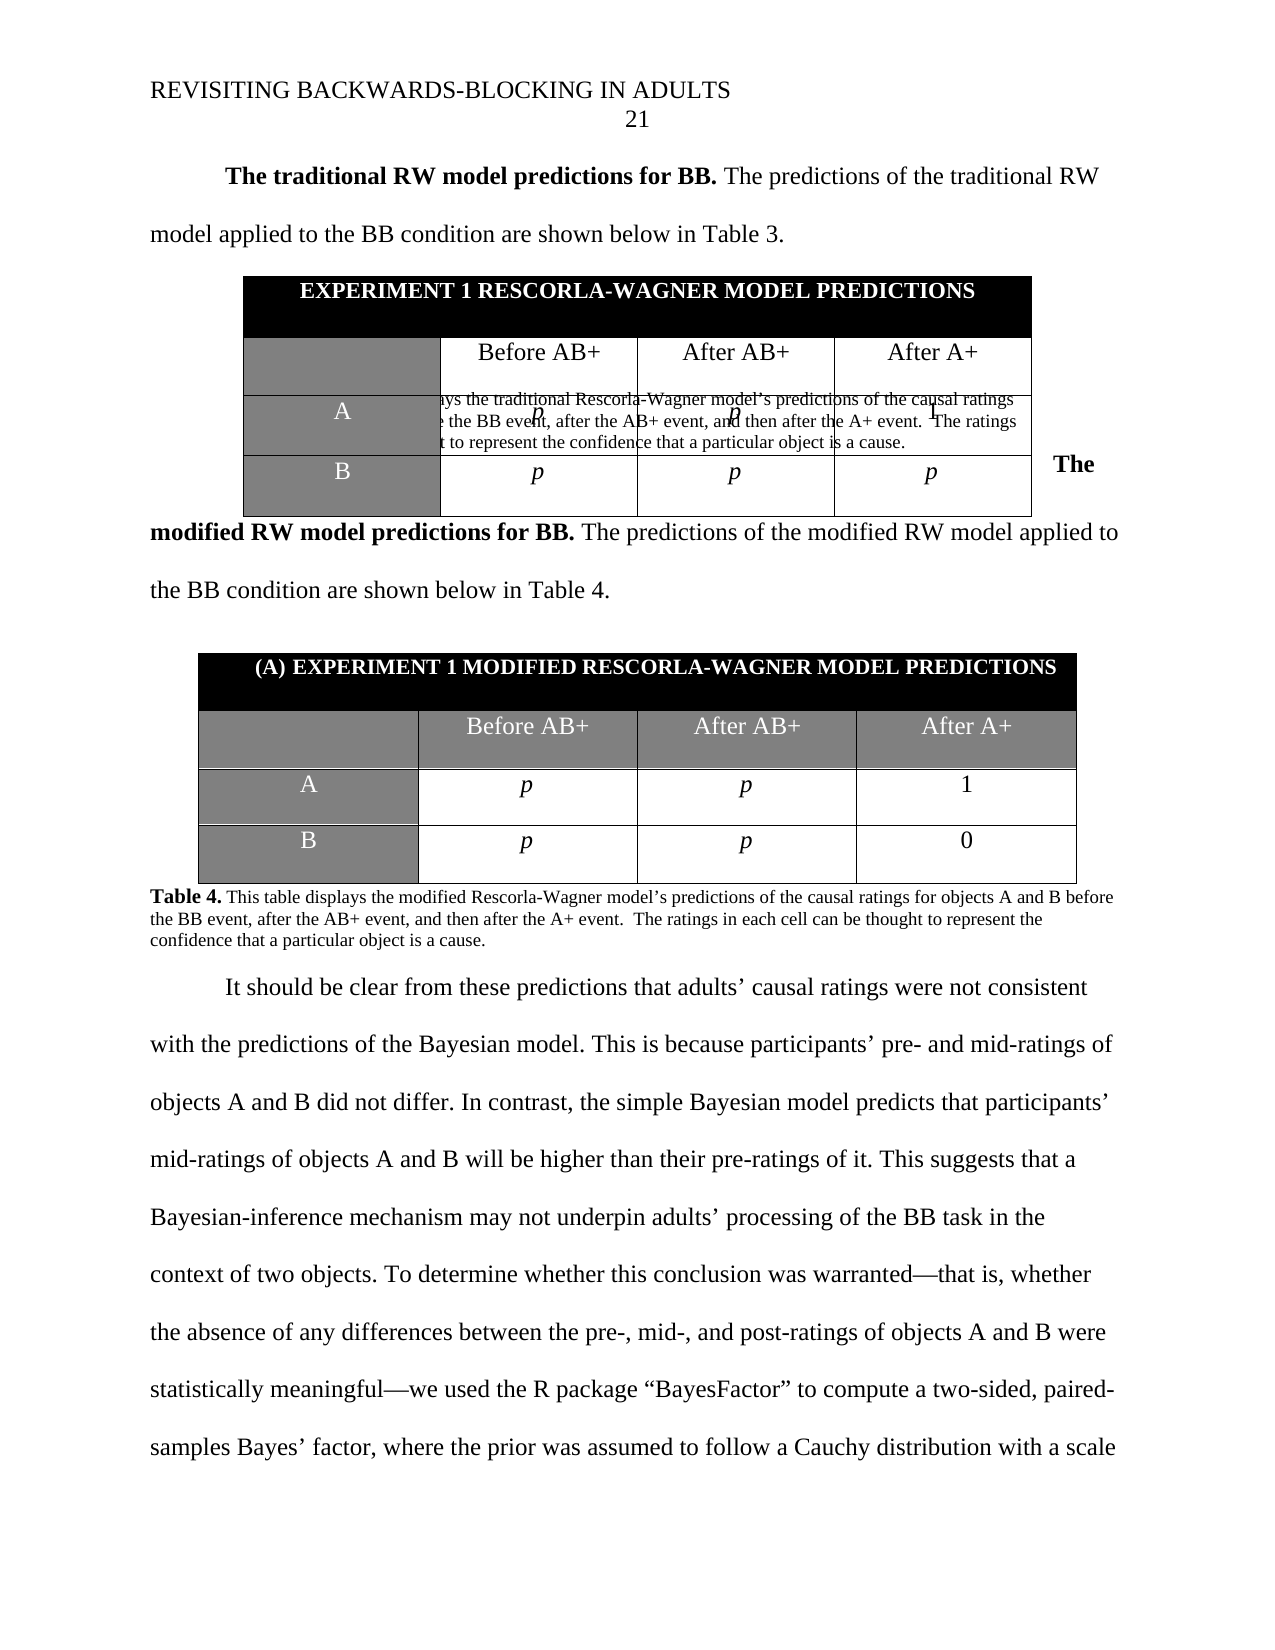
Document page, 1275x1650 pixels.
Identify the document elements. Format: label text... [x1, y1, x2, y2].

table_header EXPERIMENT 1 MODIFIED RESCORLA-WAGNER MODEL PREDICTIONS [199, 654, 1076, 710]
table_cell p [835, 456, 1031, 516]
table_cell A [244, 396, 440, 455]
table_cell A [199, 770, 418, 824]
table_cell After A+ [835, 338, 1031, 395]
table_cell p [638, 396, 834, 455]
table_cell 1 [835, 396, 1031, 455]
table_cell Before AB+ [419, 711, 637, 768]
table_cell 0 [857, 826, 1076, 883]
table_cell p [419, 770, 637, 824]
text The traditional RW model predictions for BB. The predictions of the traditional RW model applied to the BB condition are shown below in Table 3. [150, 161, 1125, 247]
text Table 4. This table displays the modified Rescorla-Wagner model’s predictions of the causal ratings for objects A and B before the BB event, after the AB+ event, and then after the A+ event. The ratings in each cell can be thought to represent the confidence that a particular object is a cause. [150, 884, 1125, 951]
text The modified RW model predictions for BB. The predictions of the modified RW model applied to the BB condition are shown below in Table 4. [150, 449, 1125, 603]
table_cell Before AB+ [441, 338, 637, 395]
table_cell After AB+ [638, 338, 834, 395]
table_cell p [441, 456, 637, 516]
table_cell p [419, 826, 637, 883]
table_cell B [244, 456, 440, 516]
table_cell [199, 711, 418, 768]
table_header EXPERIMENT 1 RESCORLA-WAGNER MODEL PREDICTIONS [244, 278, 1031, 336]
table_cell p [638, 770, 856, 824]
table_cell After A+ [857, 711, 1076, 768]
table_cell After AB+ [638, 711, 856, 768]
table_cell p [638, 826, 856, 883]
table_cell B [199, 826, 418, 883]
table_cell 1 [857, 770, 1076, 824]
table_cell p [441, 396, 637, 455]
table_cell p [638, 456, 834, 516]
table_cell [244, 338, 440, 395]
